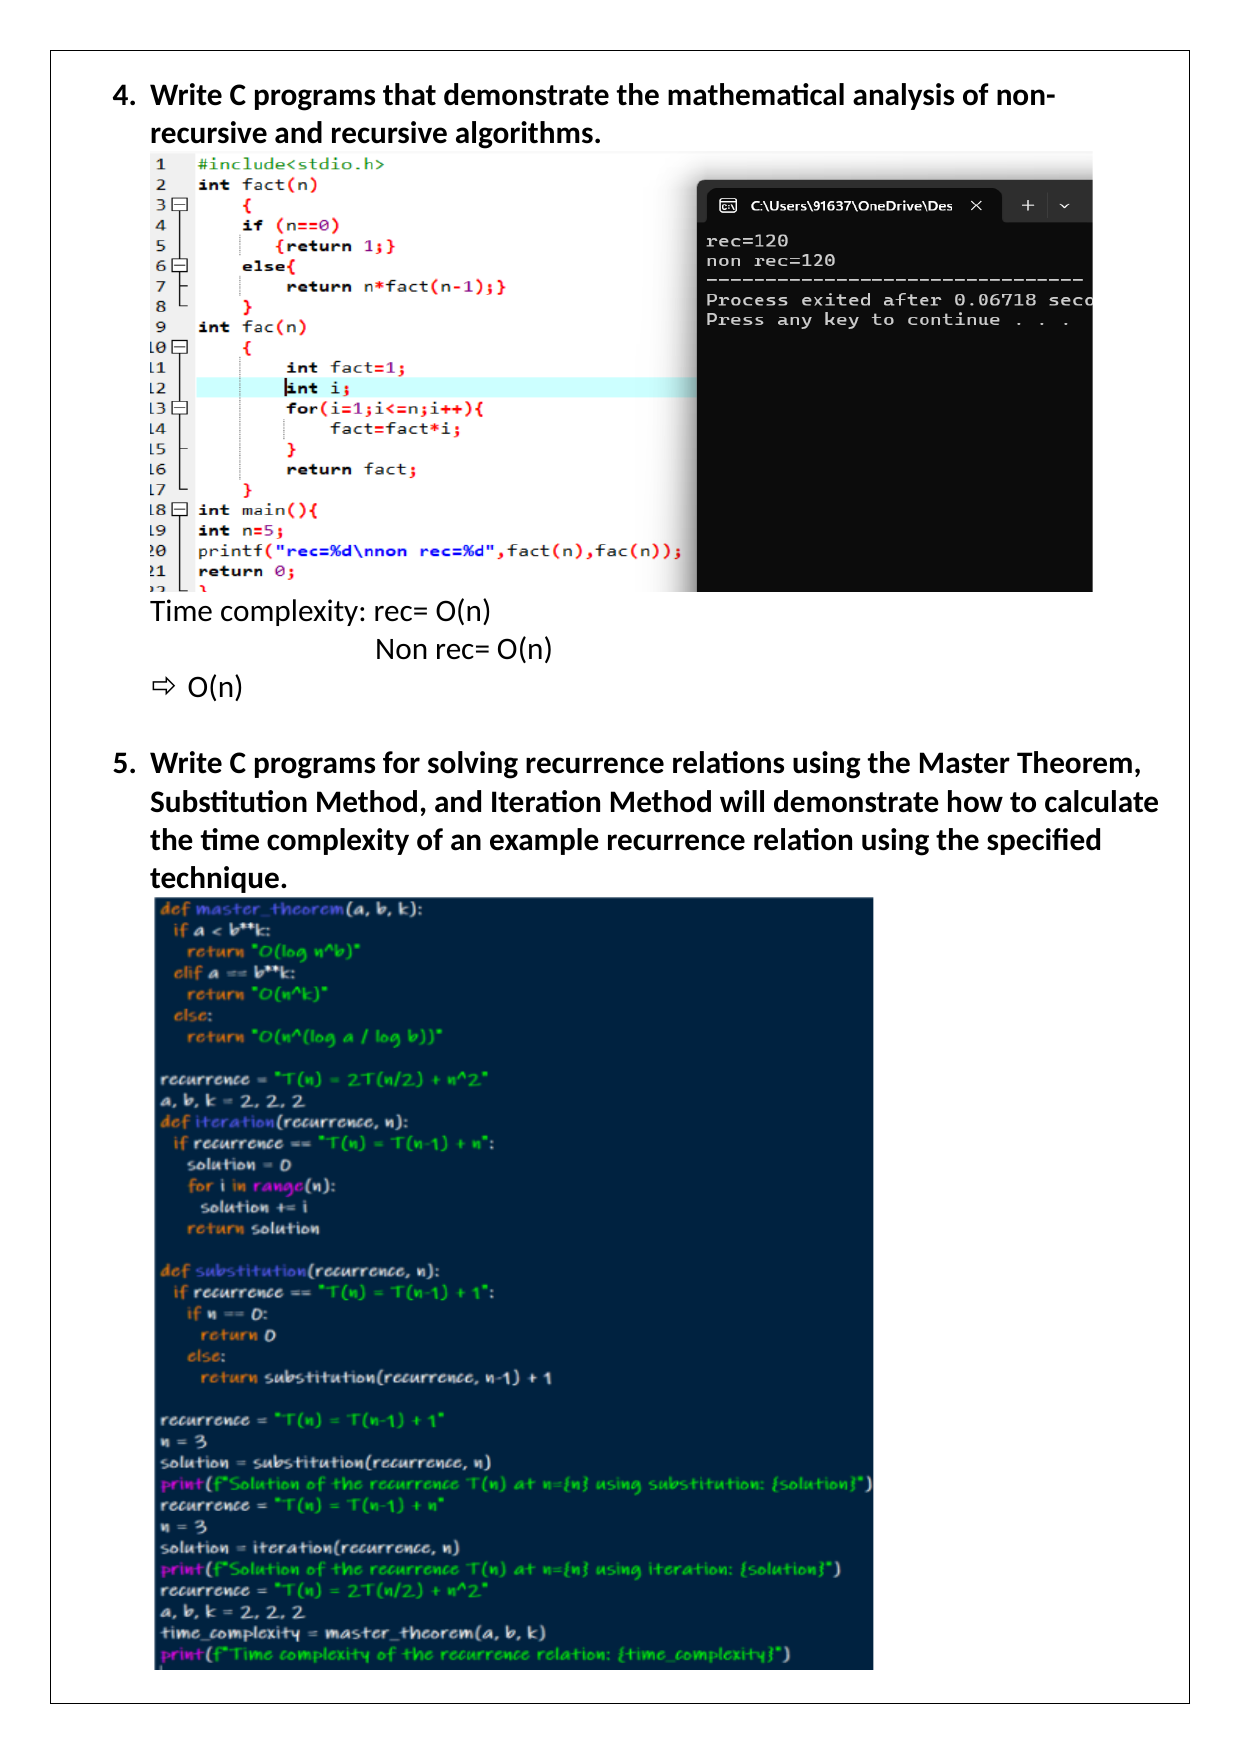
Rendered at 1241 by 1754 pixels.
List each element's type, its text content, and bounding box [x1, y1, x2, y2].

list Time complexity: rec= O(n) [150, 591, 1165, 629]
list Non rec= O(n) [150, 629, 1165, 667]
list Write C programs for solving recurrence relations using the Master Theorem, Substitution Method, and Iteration Method will demonstrate how to calculate the time complexity of an example recurrence relation using the specified technique. [112, 744, 1165, 896]
list O(n) [150, 667, 1165, 706]
list Write C programs that demonstrate the mathematical analysis of non-recursive and recursive algorithms. [112, 75, 1165, 151]
picture [150, 151, 1093, 592]
picture [150, 896, 874, 1670]
